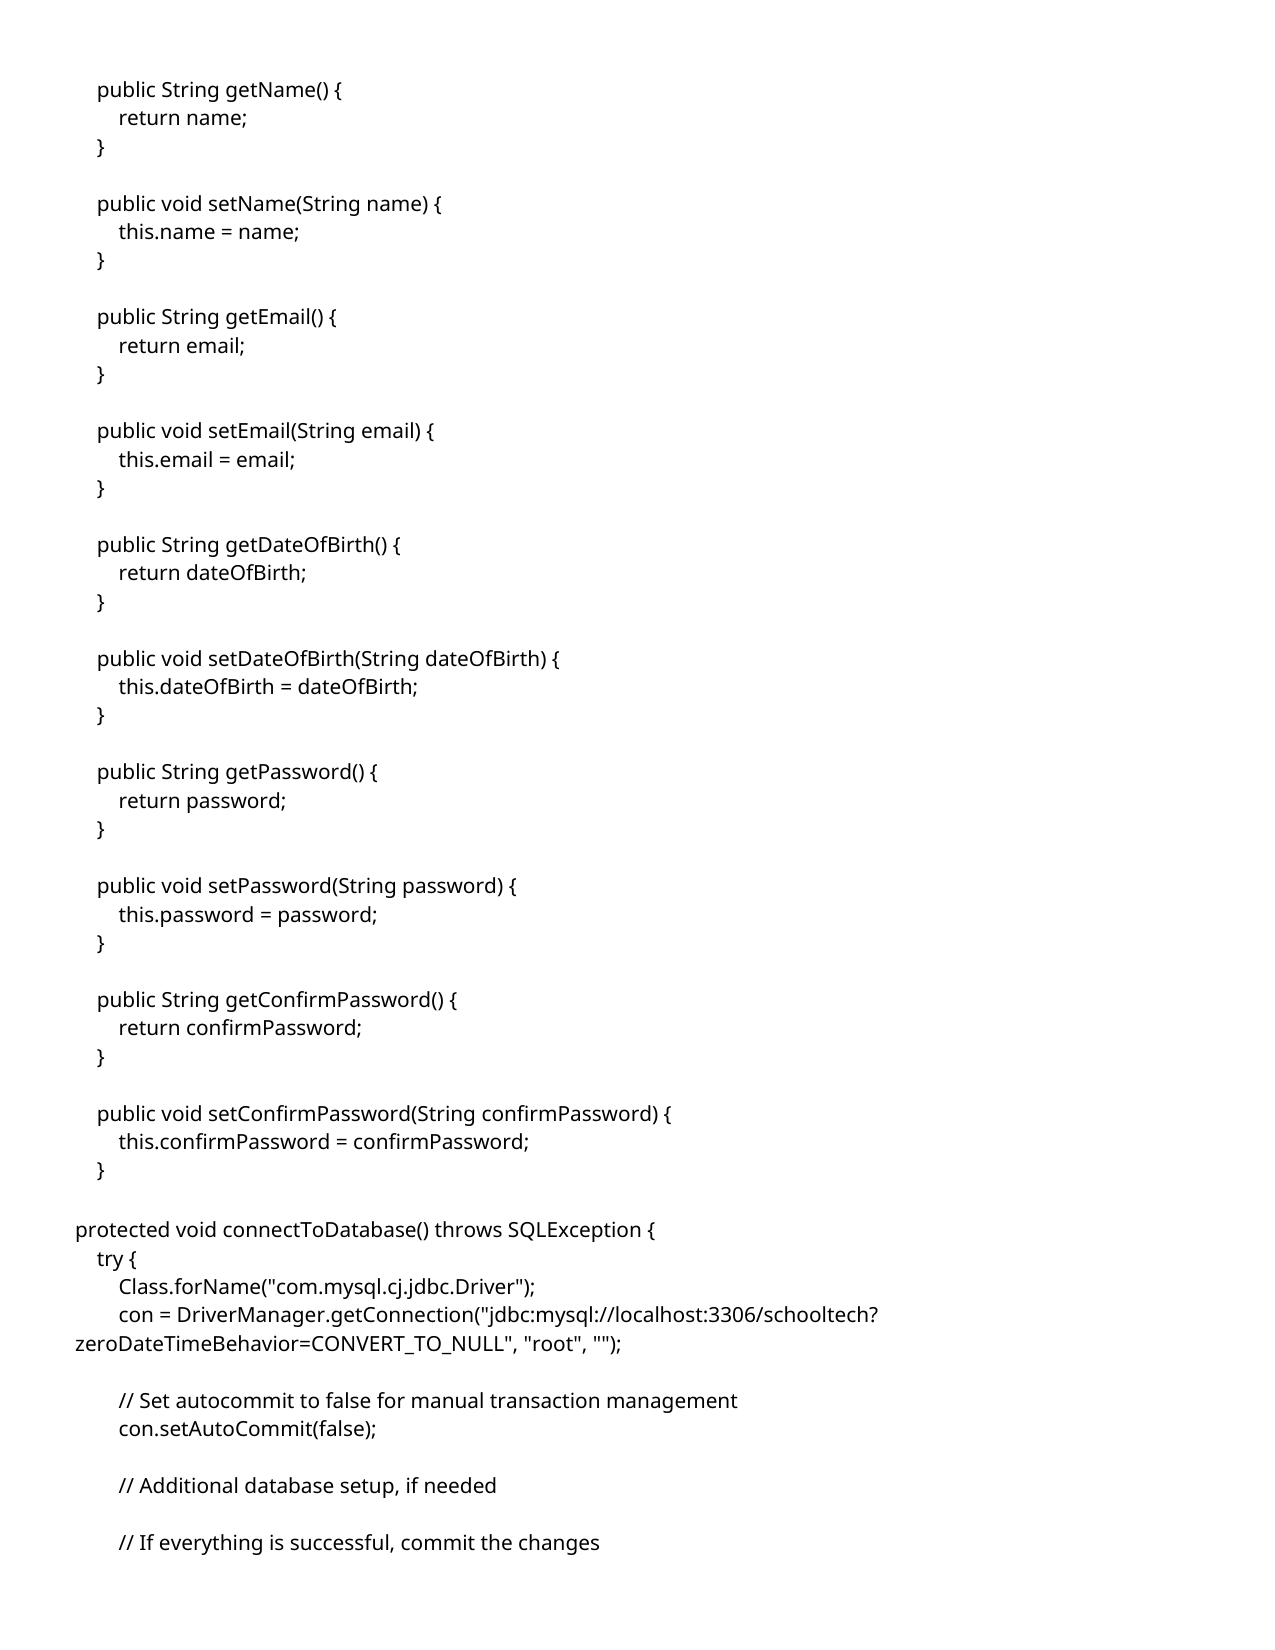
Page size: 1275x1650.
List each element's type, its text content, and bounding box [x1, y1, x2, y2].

list } [75, 132, 1200, 160]
list return name; [75, 103, 1200, 132]
list } [75, 928, 1200, 957]
list public void setName(String name) { [75, 189, 1200, 217]
list return password; [75, 786, 1200, 814]
list this.dateOfBirth = dateOfBirth; [75, 672, 1200, 701]
list try { [75, 1244, 1200, 1272]
list // If everything is successful, commit the changes [75, 1528, 1200, 1557]
list return dateOfBirth; [75, 558, 1200, 587]
list } [75, 701, 1200, 729]
list this.name = name; [75, 217, 1200, 246]
list } [75, 473, 1200, 502]
list this.password = password; [75, 900, 1200, 928]
list // Set autocommit to false for manual transaction management [75, 1386, 1200, 1414]
list this.email = email; [75, 445, 1200, 473]
list public void setPassword(String password) { [75, 871, 1200, 900]
list protected void connectToDatabase() throws SQLException { [75, 1215, 1200, 1244]
list return confirmPassword; [75, 1013, 1200, 1042]
list Class.forName("com.mysql.cj.jdbc.Driver"); [75, 1272, 1200, 1301]
list // Additional database setup, if needed [75, 1471, 1200, 1500]
list } [75, 1156, 1200, 1184]
list public String getPassword() { [75, 757, 1200, 786]
list public String getDateOfBirth() { [75, 530, 1200, 558]
list public void setDateOfBirth(String dateOfBirth) { [75, 644, 1200, 672]
list } [75, 246, 1200, 274]
list public String getConfirmPassword() { [75, 985, 1200, 1013]
list con = DriverManager.getConnection("jdbc:mysql://localhost:3306/schooltech?zeroDateTimeBehavior=CONVERT_TO_NULL", "root", ""); [75, 1301, 1200, 1357]
list con.setAutoCommit(false); [75, 1414, 1200, 1443]
list public String getName() { [75, 75, 1200, 103]
list } [75, 1042, 1200, 1070]
list this.confirmPassword = confirmPassword; [75, 1127, 1200, 1156]
list public void setEmail(String email) { [75, 416, 1200, 445]
list public String getEmail() { [75, 302, 1200, 331]
list } [75, 814, 1200, 843]
list return email; [75, 331, 1200, 359]
list } [75, 359, 1200, 388]
list public void setConfirmPassword(String confirmPassword) { [75, 1099, 1200, 1127]
list } [75, 587, 1200, 615]
